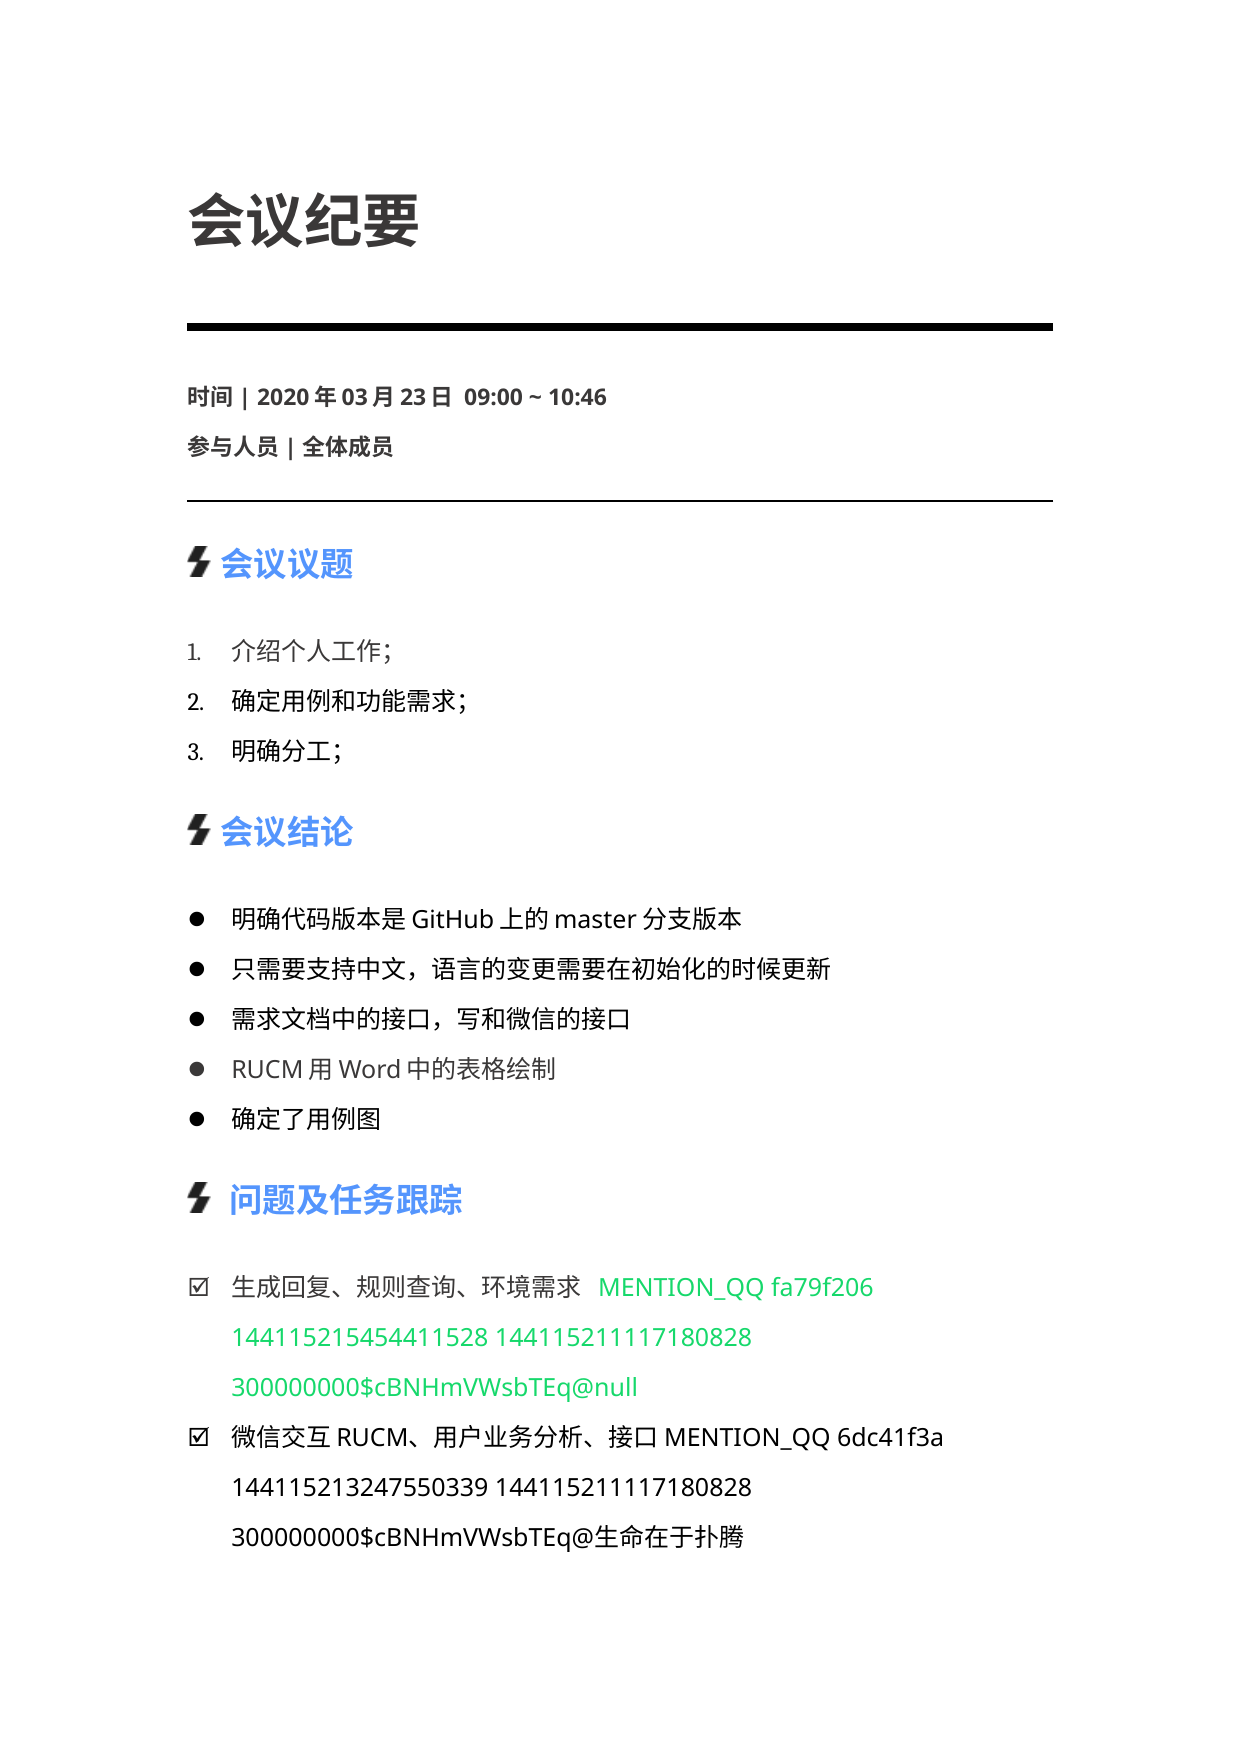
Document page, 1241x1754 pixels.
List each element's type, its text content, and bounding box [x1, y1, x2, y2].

list 需求文档中的接口，写和微信的接口 [187, 988, 1053, 1038]
list 明确分工； [187, 720, 1053, 770]
list 确定了用例图 [187, 1088, 1053, 1138]
list 确定用例和功能需求； [187, 670, 1053, 720]
text 会议议题 [187, 536, 1053, 586]
text 时间 | 2020年03月23日 09:00 ~ 10:46 [187, 365, 1053, 415]
text 会议结论 [187, 804, 1053, 854]
list RUCM用Word中的表格绘制 [187, 1038, 1053, 1088]
list 生成回复、规则查询、环境需求 MENTION_QQ fa79f206 144115215454411528 144115211117180828 300000000$cBNHmVWsbTEq@null [187, 1256, 1053, 1406]
list 明确代码版本是GitHub上的master分支版本 [187, 888, 1053, 938]
picture [187, 1182, 211, 1213]
list 微信交互RUCM、用户业务分析、接口 MENTION_QQ 6dc41f3a 144115213247550339 144115211117180828 300000000$cBNHmVWsbTEq@生命在于扑腾 [187, 1406, 1053, 1556]
picture [187, 814, 211, 845]
text 参与人员 | 全体成员 [187, 415, 1053, 465]
list 介绍个人工作； [187, 620, 1053, 670]
picture [187, 546, 211, 577]
text 问题及任务跟踪 [187, 1172, 1053, 1222]
list 只需要支持中文，语言的变更需要在初始化的时候更新 [187, 938, 1053, 988]
text 会议纪要 [187, 196, 1053, 254]
